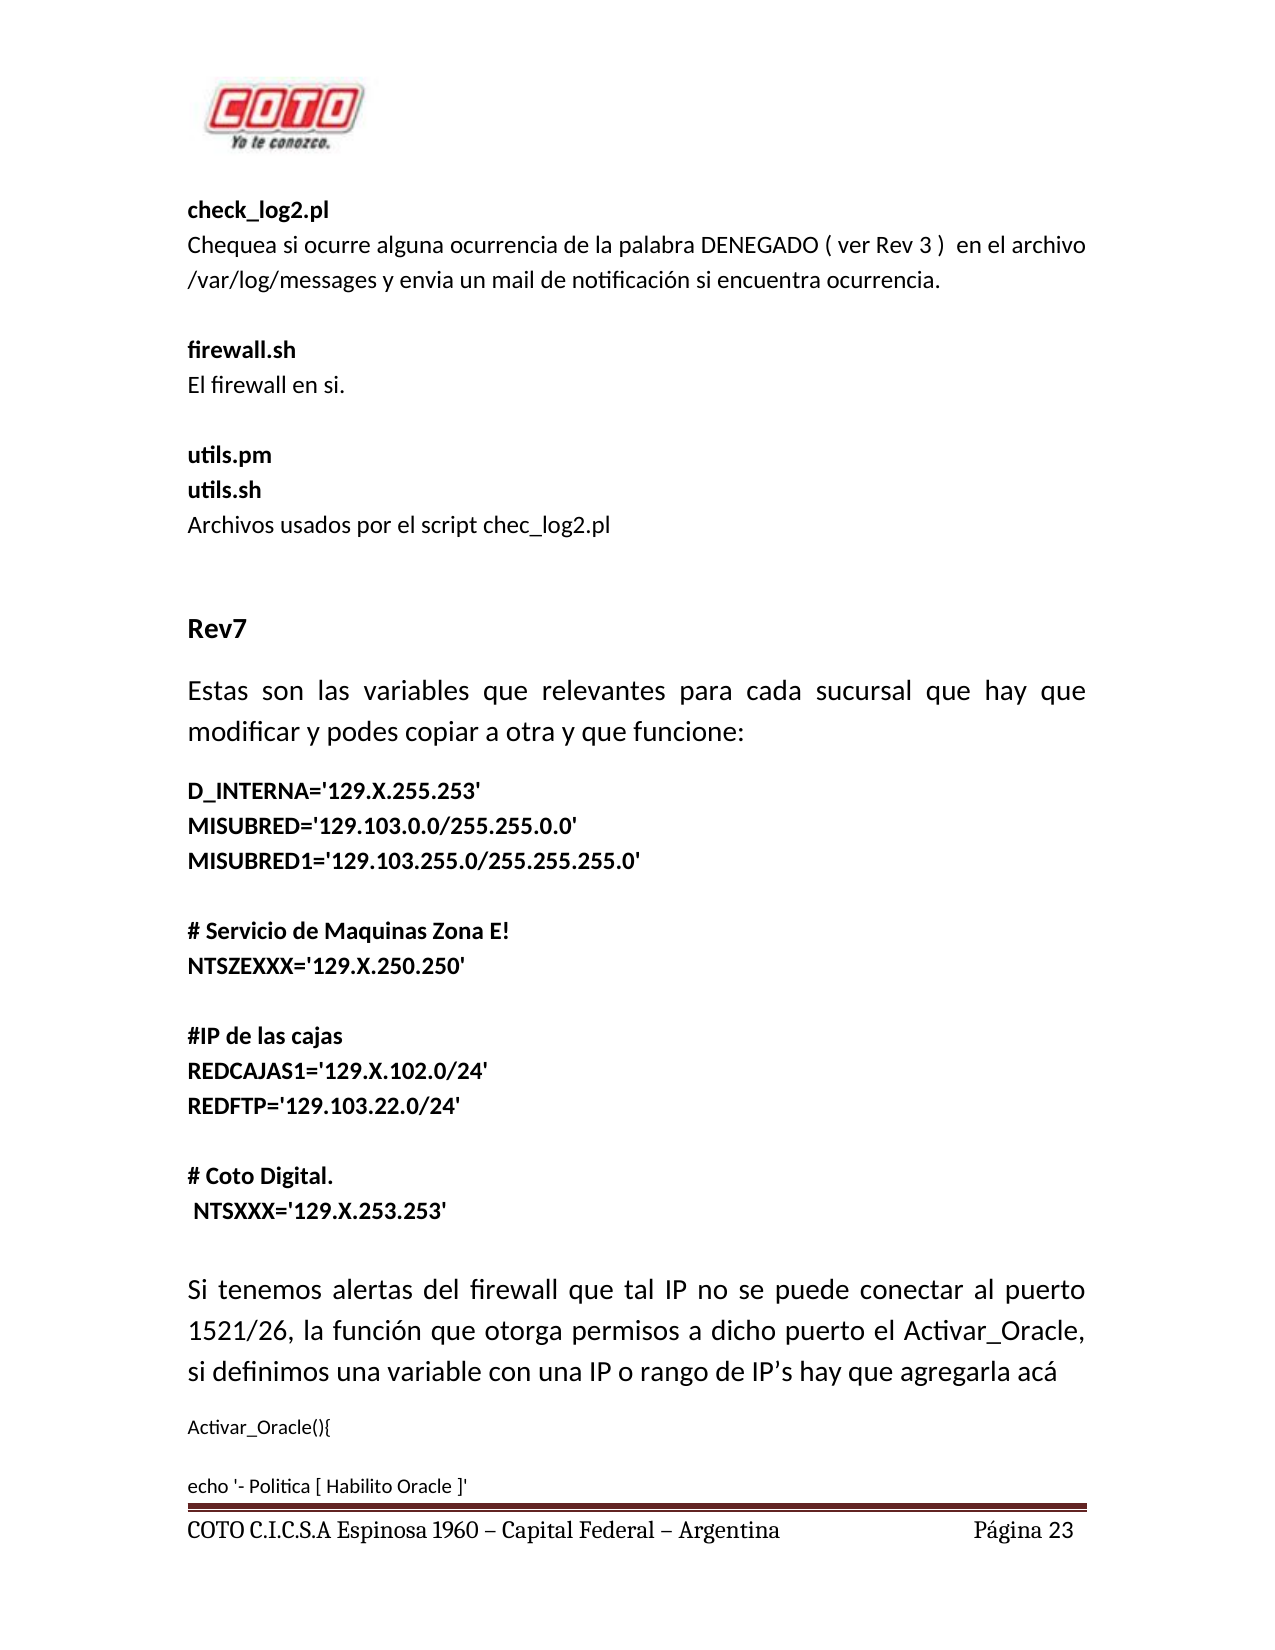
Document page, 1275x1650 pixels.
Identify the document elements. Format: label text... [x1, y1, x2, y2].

text # Servicio de Maquinas Zona E! [187, 915, 1087, 945]
text #IP de las cajas [187, 1020, 1087, 1050]
text firewall.sh [187, 334, 1087, 365]
text NTSZEXXX='129.X.250.250' [187, 950, 1087, 980]
text D_INTERNA='129.X.255.253' [187, 775, 1087, 805]
text NTSXXX='129.X.253.253' [187, 1195, 1087, 1225]
picture [187, 75, 385, 160]
text MISUBRED='129.103.0.0/255.255.0.0' [187, 810, 1087, 840]
text REDCAJAS1='129.X.102.0/24' [187, 1055, 1087, 1085]
text utils.pm [187, 439, 1087, 470]
text echo '- Politica [ Habilito Oracle ]' [187, 1473, 1087, 1498]
text REDFTP='129.103.22.0/24' [187, 1090, 1087, 1120]
text check_log2.pl [187, 194, 1087, 225]
text Archivos usados por el script chec_log2.pl [187, 509, 1087, 540]
text Activar_Oracle(){ [187, 1414, 1087, 1440]
text Chequea si ocurre alguna ocurrencia de la palabra DENEGADO ( ver Rev 3 ) en el archivo /var/log/messages y envia un mail de notificación si encuentra ocurrencia. [187, 229, 1087, 295]
text utils.sh [187, 474, 1087, 505]
text MISUBRED1='129.103.255.0/255.255.255.0' [187, 845, 1087, 875]
text Si tenemos alertas del firewall que tal IP no se puede conectar al puerto 1521/26, la función que otorga permisos a dicho puerto el Activar_Oracle, si definimos una variable con una IP o rango de IP’s hay que agregarla acá [187, 1271, 1087, 1388]
text El firewall en si. [187, 369, 1087, 400]
text # Coto Digital. [187, 1160, 1087, 1190]
text Estas son las variables que relevantes para cada sucursal que hay que modificar y podes copiar a otra y que funcione: [187, 672, 1087, 749]
text Rev7 [187, 610, 1087, 646]
